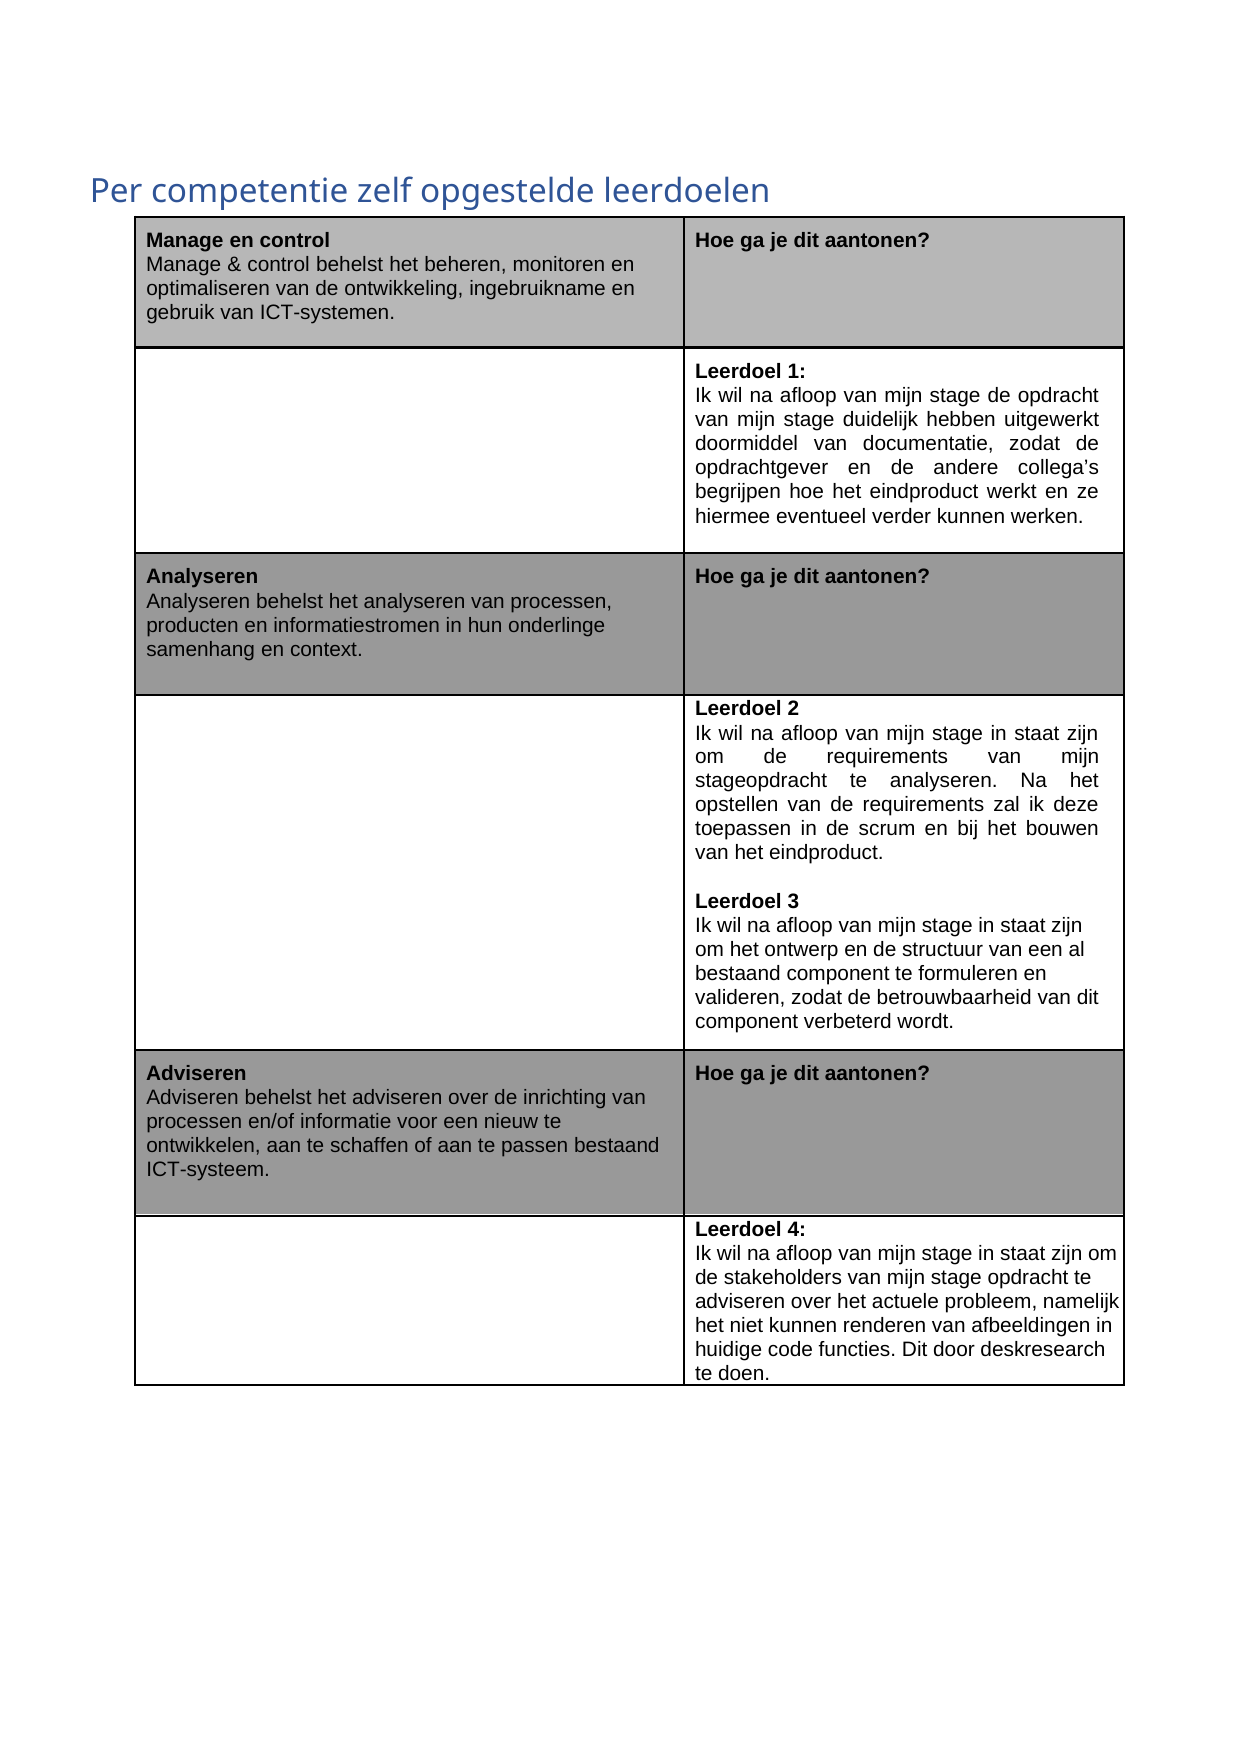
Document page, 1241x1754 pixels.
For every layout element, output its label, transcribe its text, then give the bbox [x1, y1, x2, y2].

table_cell Leerdoel 2 Ik wil na afloop van mijn stage in staat zijn om de requirements van mijn stageopdracht te analyseren. Na het opstellen van de requirements zal ik deze toepassen in de scrum en bij het bouwen van het eindproduct. Leerdoel 3 Ik wil na afloop van mijn stage in staat zijn om het ontwerp en de structuur van een al bestaand component te formuleren en valideren, zodat de betrouwbaarheid van dit component verbeterd wordt. [685, 696, 1123, 1049]
table_cell Hoe ga je dit aantonen? [685, 1051, 1123, 1214]
subtitle Per competentie zelf opgestelde leerdoelen [89, 167, 1157, 212]
table_cell Adviseren Adviseren behelst het adviseren over de inrichting van processen en/of informatie voor een nieuw te ontwikkelen, aan te schaffen of aan te passen bestaand ICT-systeem. [136, 1051, 683, 1214]
table_header Manage en control Manage & control behelst het beheren, monitoren en optimaliseren van de ontwikkeling, ingebruikname en gebruik van ICT-systemen. [136, 218, 683, 346]
table_header Hoe ga je dit aantonen? [685, 218, 1123, 346]
table_cell Leerdoel 4: Ik wil na afloop van mijn stage in staat zijn om de stakeholders van mijn stage opdracht te adviseren over het actuele probleem, namelijk het niet kunnen renderen van afbeeldingen in huidige code functies. Dit door deskresearch te doen. [685, 1217, 1123, 1384]
table_cell Analyseren Analyseren behelst het analyseren van processen, producten en informatiestromen in hun onderlinge samenhang en context. [136, 554, 683, 694]
table_cell [136, 1217, 683, 1384]
table_cell [136, 349, 683, 552]
table_cell Leerdoel 1: Ik wil na afloop van mijn stage de opdracht van mijn stage duidelijk hebben uitgewerkt doormiddel van documentatie, zodat de opdrachtgever en de andere collega’s begrijpen hoe het eindproduct werkt en ze hiermee eventueel verder kunnen werken. [685, 349, 1123, 552]
table_cell [136, 696, 683, 1049]
table_cell Hoe ga je dit aantonen? [685, 554, 1123, 694]
